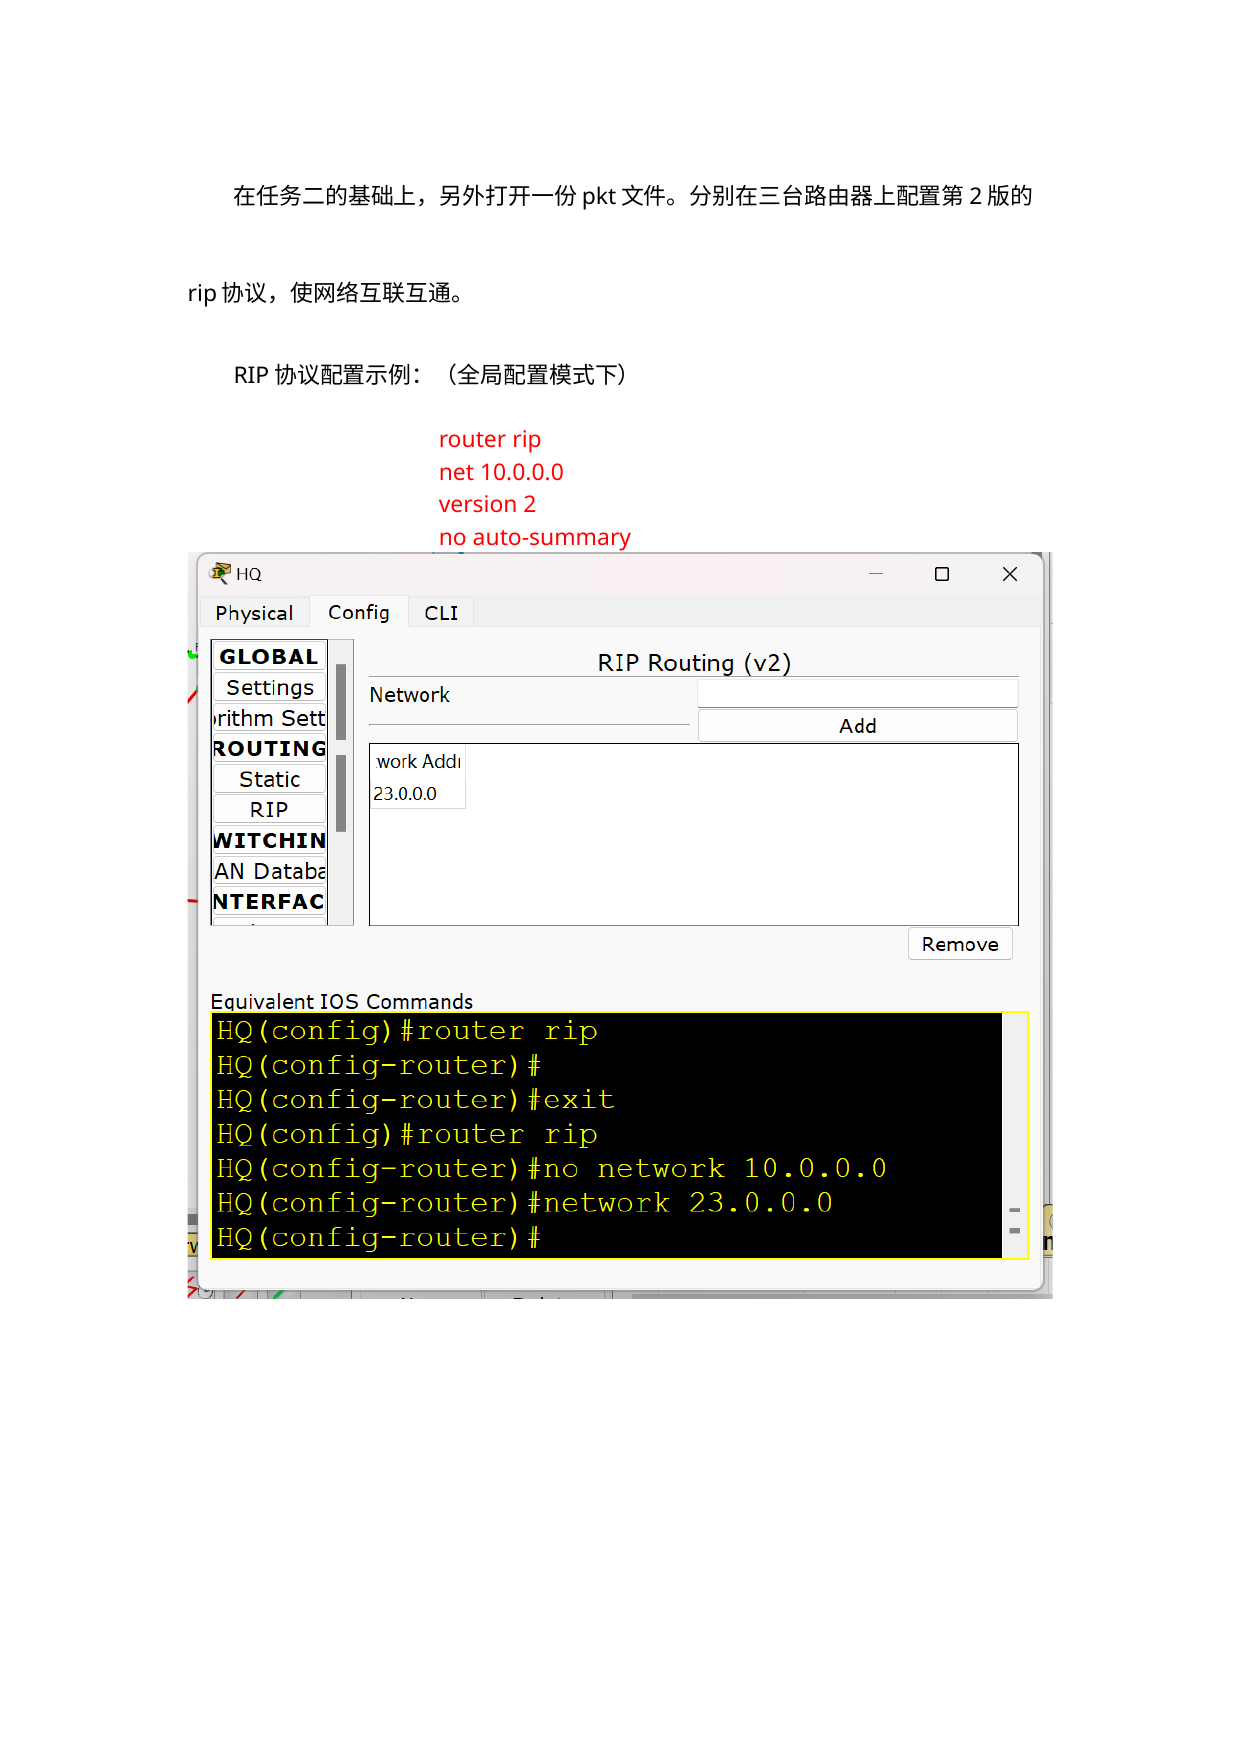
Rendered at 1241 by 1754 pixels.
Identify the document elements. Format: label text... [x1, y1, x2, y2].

text router rip [187, 423, 1053, 455]
text 在任务二的基础上，另外打开一份pkt文件。分别在三台路由器上配置第2版的rip协议，使网络互联互通。 [187, 162, 1053, 324]
text no auto-summary [187, 520, 1053, 552]
picture [187, 552, 1053, 1299]
text net 10.0.0.0 [187, 455, 1053, 488]
text RIP协议配置示例：（全局配置模式下） [187, 341, 1053, 406]
text version 2 [187, 488, 1053, 520]
